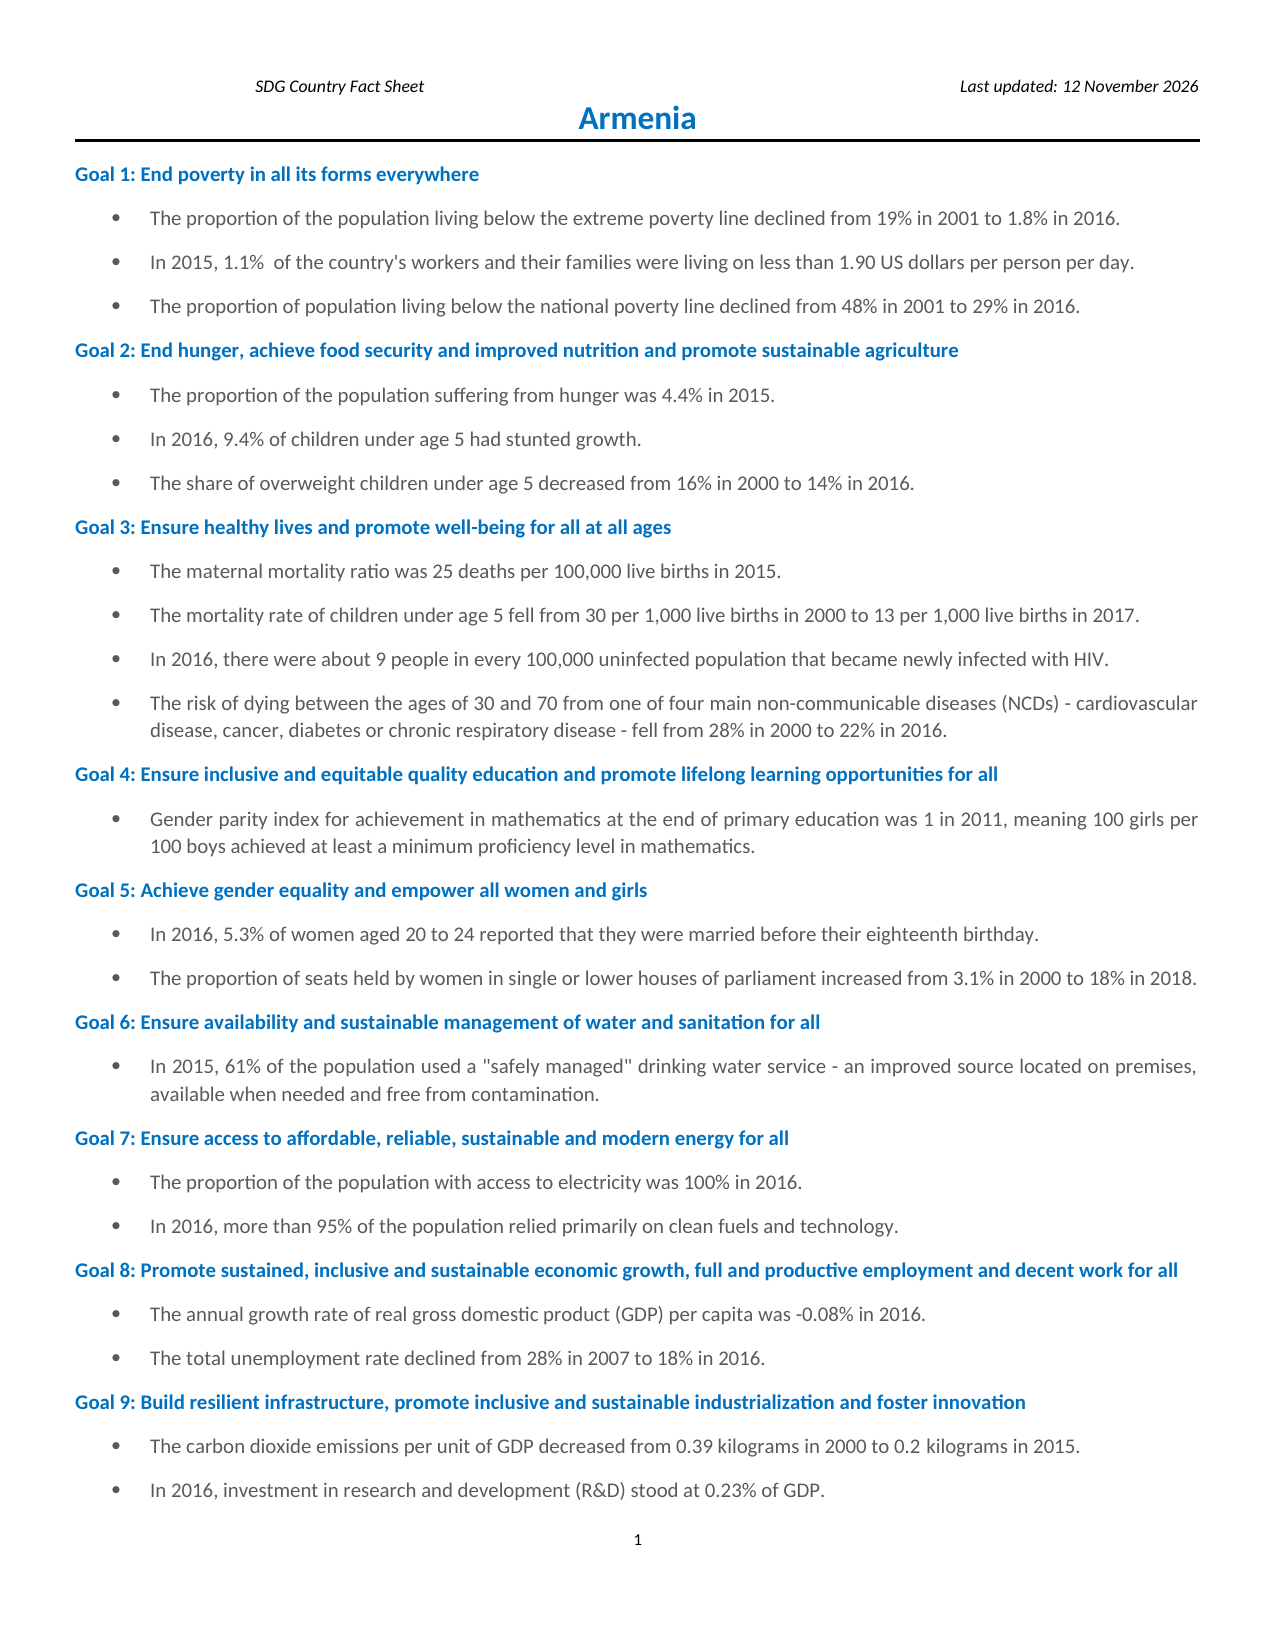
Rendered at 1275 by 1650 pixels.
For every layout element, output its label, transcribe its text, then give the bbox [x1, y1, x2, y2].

text Goal 2: End hunger, achieve food security and improved nutrition and promote sustainable agriculture [75, 338, 1200, 363]
list The proportion of the population suffering from hunger was 4.4% in 2015. [112, 382, 1200, 407]
list In 2016, 5.3% of women aged 20 to 24 reported that they were married before their eighteenth birthday. [112, 921, 1200, 947]
list The proportion of seats held by women in single or lower houses of parliament increased from 3.1% in 2000 to 18% in 2018. [112, 965, 1200, 991]
text Armenia [75, 97, 1200, 139]
list In 2016, more than 95% of the population relied primarily on clean fuels and technology. [112, 1213, 1200, 1238]
text Goal 3: Ensure healthy lives and promote well-being for all at all ages [75, 514, 1200, 539]
text Goal 1: End poverty in all its forms everywhere [75, 161, 1200, 187]
list The annual growth rate of real gross domestic product (GDP) per capita was -0.08% in 2016. [112, 1301, 1200, 1327]
list The proportion of population living below the national poverty line declined from 48% in 2001 to 29% in 2016. [112, 294, 1200, 319]
list In 2016, 9.4% of children under age 5 had stunted growth. [112, 426, 1200, 451]
list The proportion of the population living below the extreme poverty line declined from 19% in 2001 to 1.8% in 2016. [112, 206, 1200, 231]
text Goal 5: Achieve gender equality and empower all women and girls [75, 877, 1200, 903]
text Goal 9: Build resilient infrastructure, promote inclusive and sustainable industrialization and foster innovation [75, 1389, 1200, 1415]
text Goal 4: Ensure inclusive and equitable quality education and promote lifelong learning opportunities for all [75, 762, 1200, 787]
text Goal 8: Promote sustained, inclusive and sustainable economic growth, full and productive employment and decent work for all [75, 1257, 1200, 1282]
text Goal 6: Ensure availability and sustainable management of water and sanitation for all [75, 1009, 1200, 1035]
list In 2016, investment in research and development (R&D) stood at 0.23% of GDP. [112, 1477, 1200, 1503]
list The carbon dioxide emissions per unit of GDP decreased from 0.39 kilograms in 2000 to 0.2 kilograms in 2015. [112, 1433, 1200, 1459]
list In 2015, 61% of the population used a "safely managed" drinking water service - an improved source located on premises, available when needed and free from contamination. [112, 1053, 1200, 1106]
list The proportion of the population with access to electricity was 100% in 2016. [112, 1169, 1200, 1194]
list Gender parity index for achievement in mathematics at the end of primary education was 1 in 2011, meaning 100 girls per 100 boys achieved at least a minimum proficiency level in mathematics. [112, 806, 1200, 858]
list The maternal mortality ratio was 25 deaths per 100,000 live births in 2015. [112, 558, 1200, 583]
list The risk of dying between the ages of 30 and 70 from one of four main non-communicable diseases (NCDs) - cardiovascular disease, cancer, diabetes or chronic respiratory disease - fell from 28% in 2000 to 22% in 2016. [112, 690, 1200, 743]
list The share of overweight children under age 5 decreased from 16% in 2000 to 14% in 2016. [112, 470, 1200, 495]
list In 2015, 1.1% of the country's workers and their families were living on less than 1.90 US dollars per person per day. [112, 249, 1200, 275]
list The mortality rate of children under age 5 fell from 30 per 1,000 live births in 2000 to 13 per 1,000 live births in 2017. [112, 602, 1200, 627]
list In 2016, there were about 9 people in every 100,000 uninfected population that became newly infected with HIV. [112, 646, 1200, 672]
text Goal 7: Ensure access to affordable, reliable, sustainable and modern energy for all [75, 1125, 1200, 1150]
list The total unemployment rate declined from 28% in 2007 to 18% in 2016. [112, 1345, 1200, 1371]
